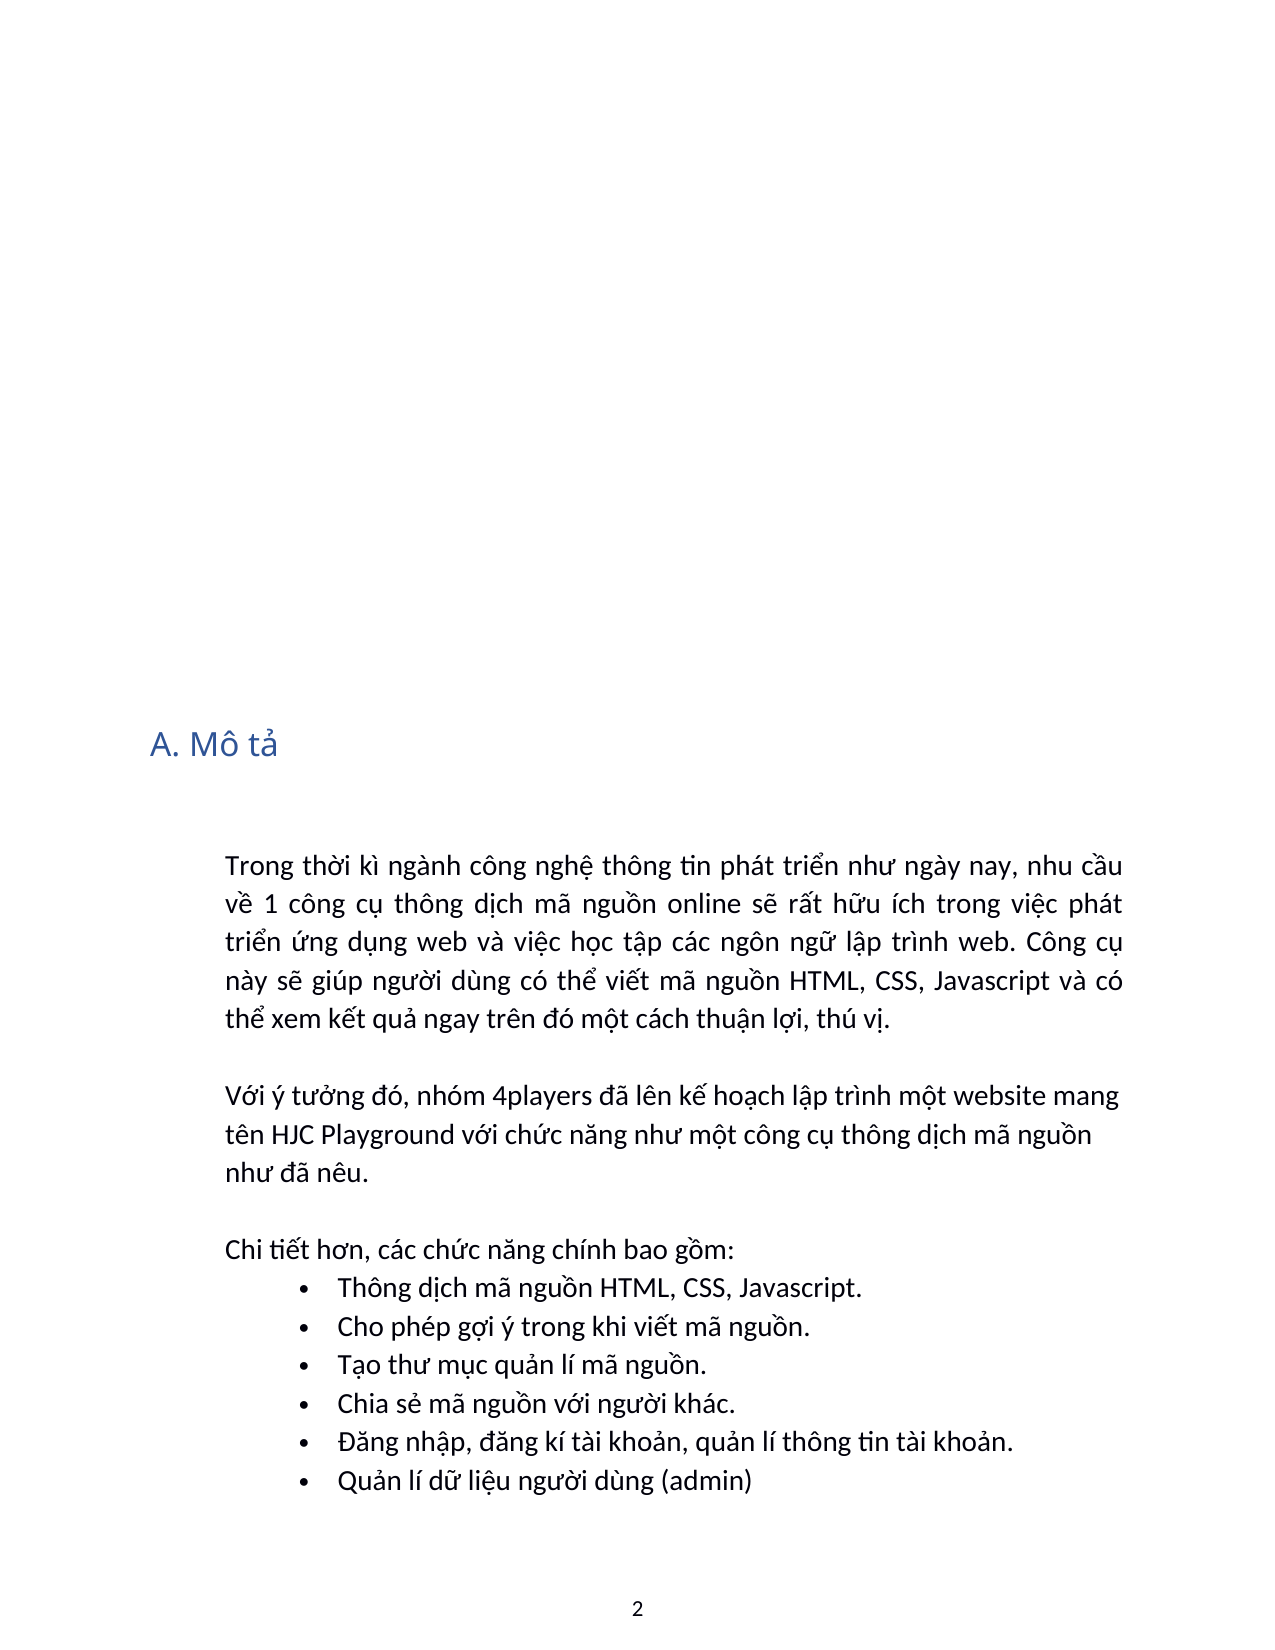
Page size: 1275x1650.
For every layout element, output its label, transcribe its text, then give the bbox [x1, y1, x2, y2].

list Chi tiết hơn, các chức năng chính bao gồm: [225, 1231, 1125, 1267]
list Cho phép gợi ý trong khi viết mã nguồn. [300, 1308, 1125, 1343]
list Chia sẻ mã nguồn với người khác. [300, 1385, 1125, 1420]
subtitle A. Mô tả [150, 721, 1125, 766]
list Với ý tưởng đó, nhóm 4players đã lên kế hoạch lập trình một website mang tên HJC Playground với chức năng như một công cụ thông dịch mã nguồn như đã nêu. [225, 1077, 1125, 1190]
list Thông dịch mã nguồn HTML, CSS, Javascript. [300, 1269, 1125, 1305]
list Quản lí dữ liệu người dùng (admin) [300, 1462, 1125, 1497]
list Trong thời kì ngành công nghệ thông tin phát triển như ngày nay, nhu cầu về 1 công cụ thông dịch mã nguồn online sẽ rất hữu ích trong việc phát triển ứng dụng web và việc học tập các ngôn ngữ lập trình web. Công cụ này sẽ giúp người dùng có thể viết mã nguồn HTML, CSS, Javascript và có thể xem kết quả ngay trên đó một cách thuận lợi, thú vị. [225, 847, 1125, 1036]
list Đăng nhập, đăng kí tài khoản, quản lí thông tin tài khoản. [300, 1423, 1125, 1459]
list Tạo thư mục quản lí mã nguồn. [300, 1346, 1125, 1382]
